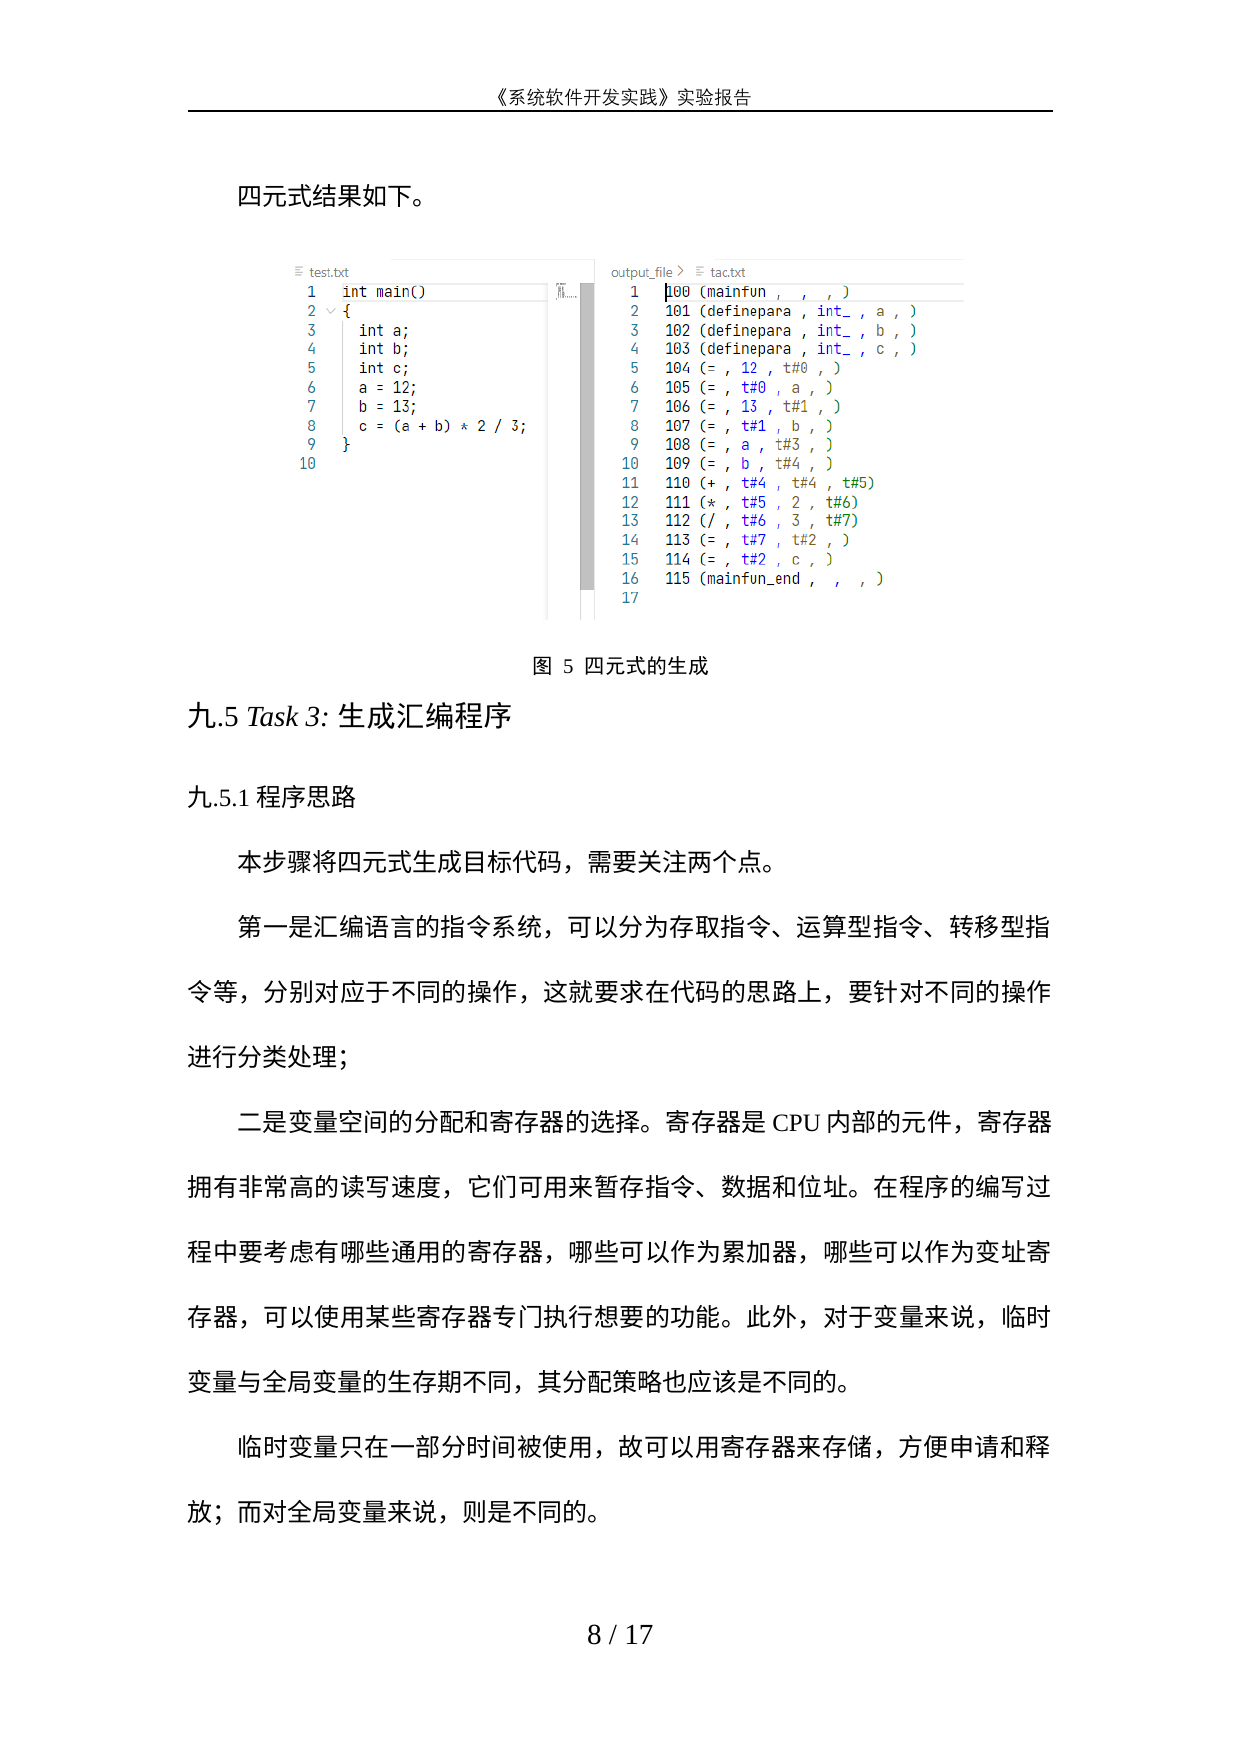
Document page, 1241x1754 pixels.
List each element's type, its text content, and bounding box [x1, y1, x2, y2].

text 本步骤将四元式生成目标代码，需要关注两个点。 [187, 828, 1053, 893]
text 四元式结果如下。 [187, 162, 1053, 227]
picture [276, 259, 964, 620]
title 程序思路 [187, 763, 1053, 828]
text 二是变量空间的分配和寄存器的选择。寄存器是CPU内部的元件，寄存器拥有非常高的读写速度，它们可用来暂存指令、数据和位址。在程序的编写过程中要考虑有哪些通用的寄存器，哪些可以作为累加器，哪些可以作为变址寄存器，可以使用某些寄存器专门执行想要的功能。此外，对于变量来说，临时变量与全局变量的生存期不同，其分配策略也应该是不同的。 [187, 1088, 1053, 1413]
title Task 3: 生成汇编程序 [187, 682, 1053, 747]
text 图 5 四元式的生成 [187, 649, 1053, 682]
text 第一是汇编语言的指令系统，可以分为存取指令、运算型指令、转移型指令等，分别对应于不同的操作，这就要求在代码的思路上，要针对不同的操作进行分类处理； [187, 893, 1053, 1088]
text 临时变量只在一部分时间被使用，故可以用寄存器来存储，方便申请和释放；而对全局变量来说，则是不同的。 [187, 1413, 1053, 1543]
